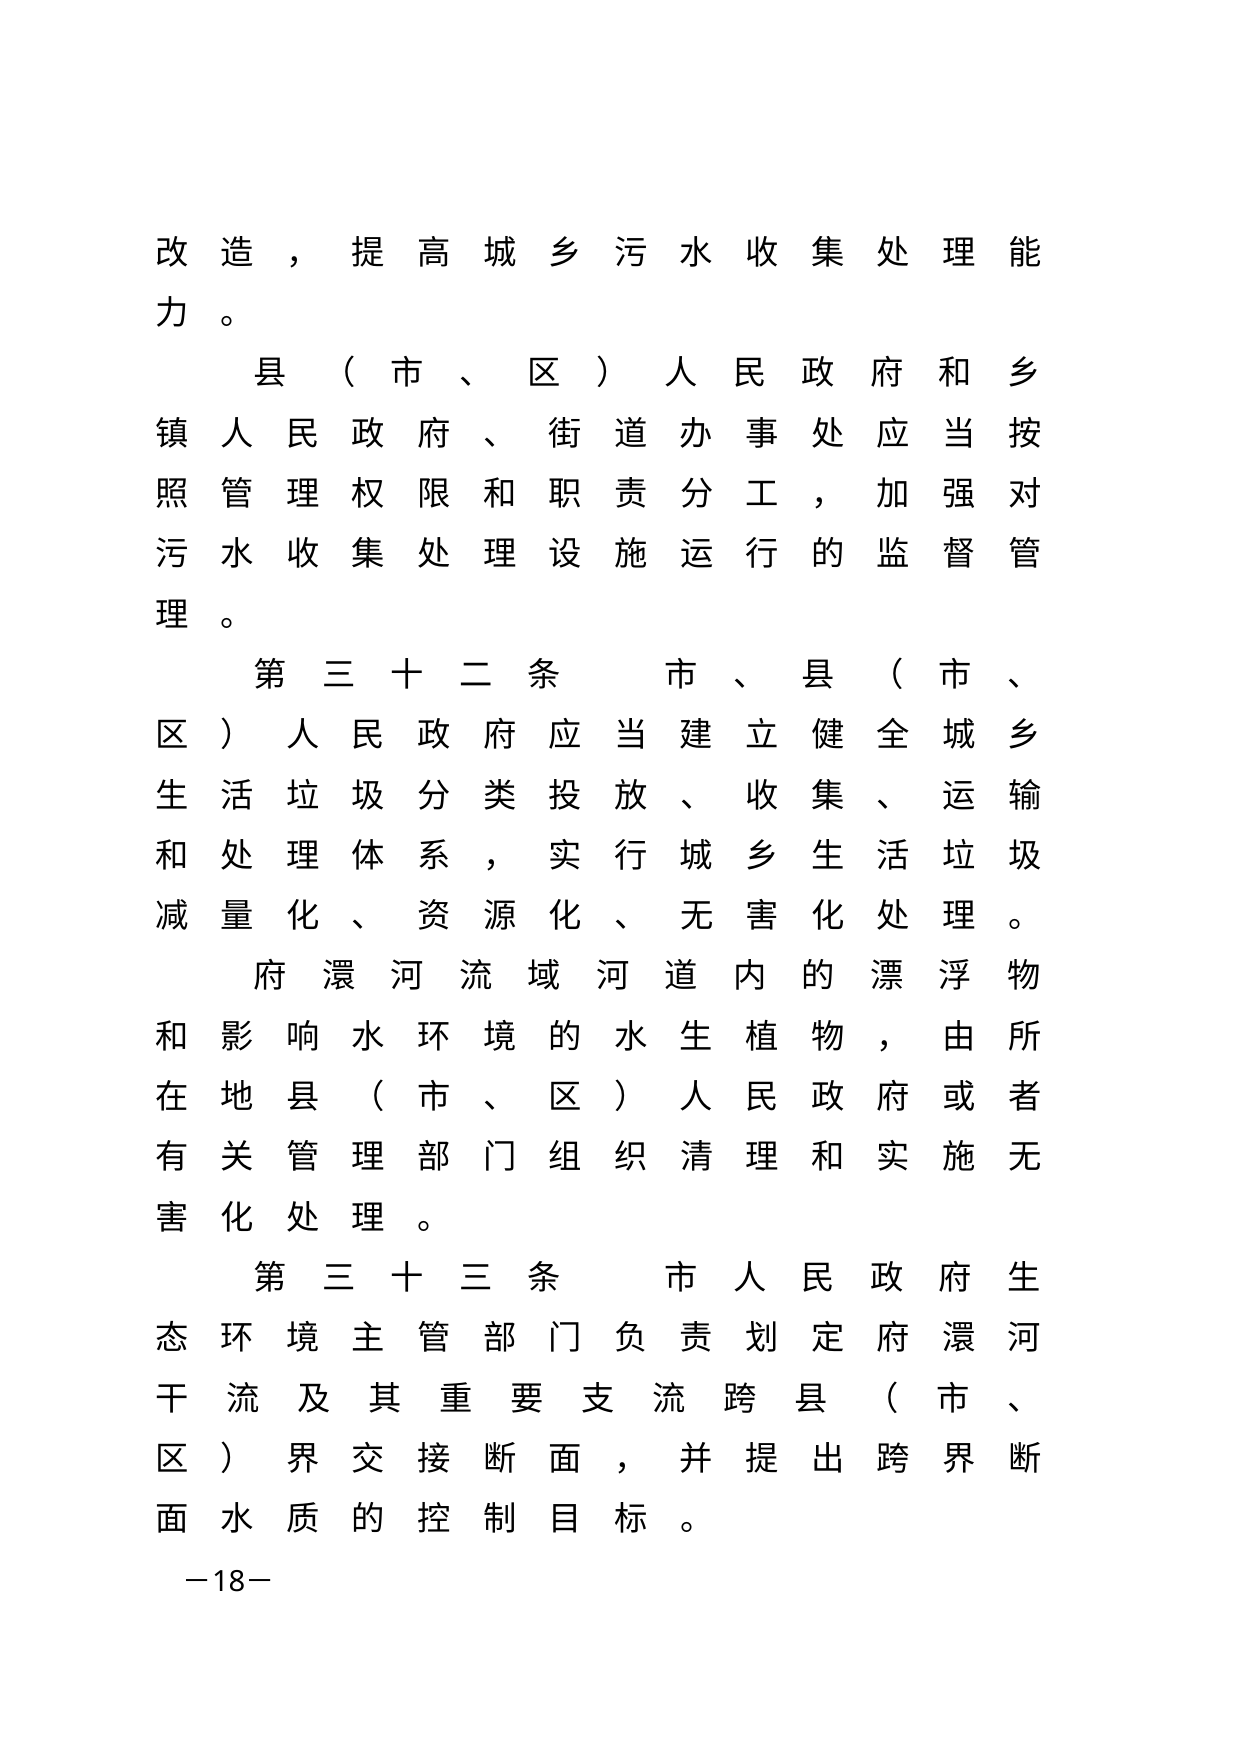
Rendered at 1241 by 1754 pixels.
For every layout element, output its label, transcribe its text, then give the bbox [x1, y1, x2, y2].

text 府澴河流域河道内的漂浮物和影响水环境的水生植物，由所在地县（市、区）人民政府或者有关管理部门组织清理和实施无害化处理。 [155, 943, 1073, 1245]
text 第三十一条 市、县（市、区）人民政府应当根据城乡污水收集与处理专项规划，加强污水集中处理设施及配套管网建设和改造，提高城乡污水收集处理能力。 [155, 219, 1073, 340]
text 第三十二条 市、县（市、区）人民政府应当建立健全城乡生活垃圾分类投放、收集、运输和处理体系，实行城乡生活垃圾减量化、资源化、无害化处理。 [155, 642, 1073, 943]
text 县（市、区）人民政府和乡镇人民政府、街道办事处应当按照管理权限和职责分工，加强对污水收集处理设施运行的监督管理。 [155, 340, 1073, 642]
text 第三十三条 市人民政府生态环境主管部门负责划定府澴河干流及其重要支流跨县（市、区）界交接断面，并提出跨界断面水质的控制目标。 [155, 1245, 1073, 1546]
